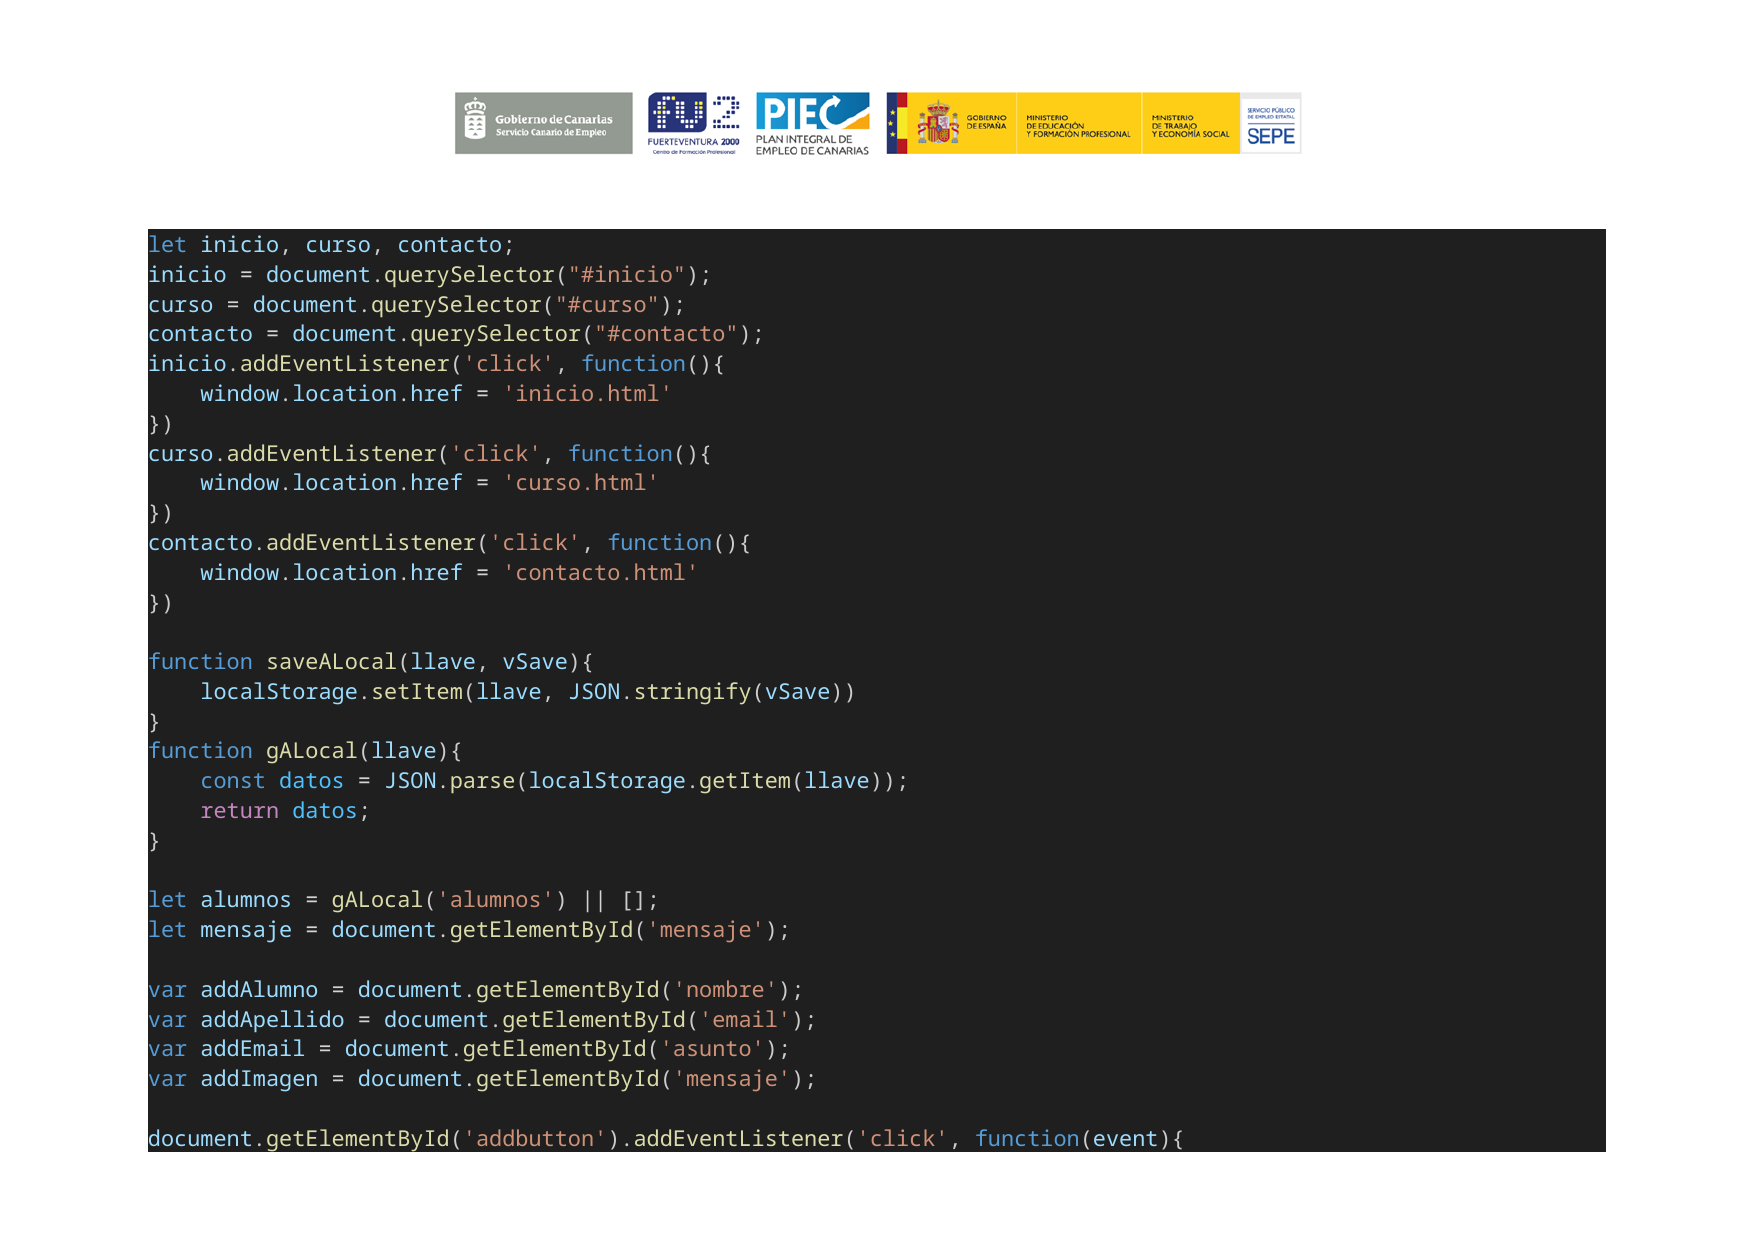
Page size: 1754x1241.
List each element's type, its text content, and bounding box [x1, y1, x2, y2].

text let mensaje = document.getElementById('mensaje'); [148, 914, 1606, 944]
text document.getElementById('addbutton').addEventListener('click', function(event){ [148, 1123, 1606, 1152]
text inicio = document.querySelector("#inicio"); [148, 259, 1606, 288]
text window.location.href = 'contacto.html' [148, 557, 1606, 586]
text } [148, 825, 1606, 854]
text var addAlumno = document.getElementById('nombre'); [148, 974, 1606, 1003]
text let inicio, curso, contacto; [148, 229, 1606, 259]
text curso.addEventListener('click', function(){ [148, 437, 1606, 467]
text var addEmail = document.getElementById('asunto'); [148, 1033, 1606, 1063]
text }) [148, 408, 1606, 437]
text function gALocal(llave){ [148, 735, 1606, 765]
text return datos; [148, 795, 1606, 825]
text contacto = document.querySelector("#contacto"); [148, 318, 1606, 348]
text window.location.href = 'inicio.html' [148, 378, 1606, 408]
text let alumnos = gALocal('alumnos') || []; [148, 884, 1606, 914]
picture [434, 73, 1320, 173]
text }) [148, 497, 1606, 527]
text const datos = JSON.parse(localStorage.getItem(llave)); [148, 765, 1606, 795]
text contacto.addEventListener('click', function(){ [148, 527, 1606, 557]
text curso = document.querySelector("#curso"); [148, 288, 1606, 318]
text var addImagen = document.getElementById('mensaje'); [148, 1063, 1606, 1093]
text window.location.href = 'curso.html' [148, 467, 1606, 497]
text localStorage.setItem(llave, JSON.stringify(vSave)) [148, 676, 1606, 706]
text inicio.addEventListener('click', function(){ [148, 348, 1606, 378]
text function saveALocal(llave, vSave){ [148, 646, 1606, 676]
text }) [148, 586, 1606, 616]
text } [148, 706, 1606, 735]
text var addApellido = document.getElementById('email'); [148, 1003, 1606, 1033]
